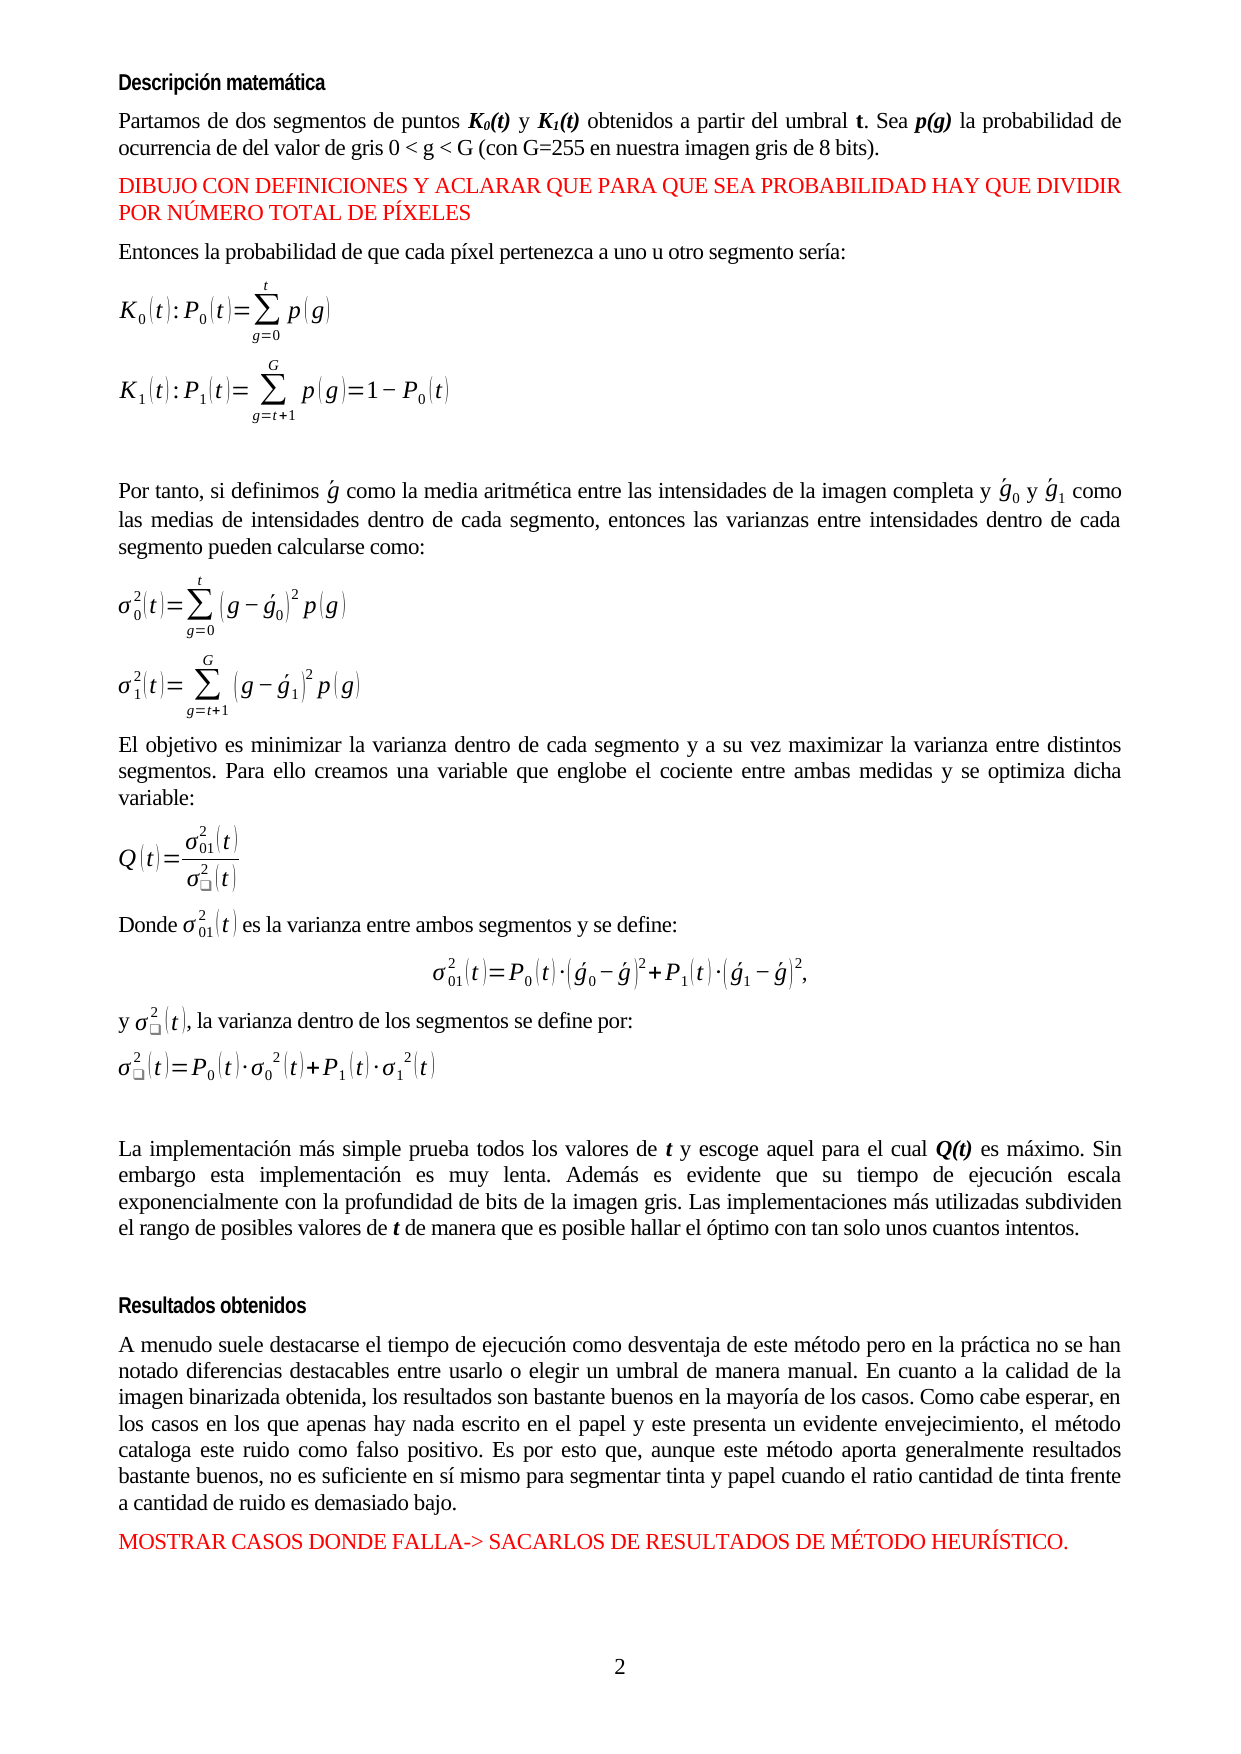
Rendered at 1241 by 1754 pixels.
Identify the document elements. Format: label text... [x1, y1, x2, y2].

text MOSTRAR CASOS DONDE FALLA-> SACARLOS DE RESULTADOS DE MÉTODO HEURÍSTICO. [118, 1528, 1122, 1554]
text DIBUJO CON DEFINICIONES Y ACLARAR QUE PARA QUE SEA PROBABILIDAD HAY QUE DIVIDIR POR NÚMERO TOTAL DE PÍXELES [118, 172, 1122, 225]
text Entonces la probabilidad de que cada píxel pertenezca a uno u otro segmento sería: [118, 238, 1122, 264]
text La implementación más simple prueba todos los valores de t y escoge aquel para el cual Q(t) es máximo. Sin embargo esta implementación es muy lenta. Además es evidente que su tiempo de ejecución escala exponencialmente con la profundidad de bits de la imagen gris. Las implementaciones más utilizadas subdividen el rango de posibles valores de t de manera que es posible hallar el óptimo con tan solo unos cuantos intentos. [118, 1135, 1122, 1241]
text Donde es la varianza entre ambos segmentos y se define: [118, 906, 1122, 941]
text El objetivo es minimizar la varianza dentro de cada segmento y a su vez maximizar la varianza entre distintos segmentos. Para ello creamos una variable que englobe el cociente entre ambas medidas y se optimiza dicha variable: [118, 731, 1122, 810]
text Por tanto, si definimos como la media aritmética entre las intensidades de la imagen completa y y como las medias de intensidades dentro de cada segmento, entonces las varianzas entre intensidades dentro de cada segmento pueden calcularse como: [118, 475, 1122, 559]
text Resultados obtenidos [118, 1292, 1122, 1318]
text y , la varianza dentro de los segmentos se define por: [118, 1004, 1122, 1036]
text , [118, 954, 1122, 991]
text Descripción matemática [118, 68, 1122, 95]
